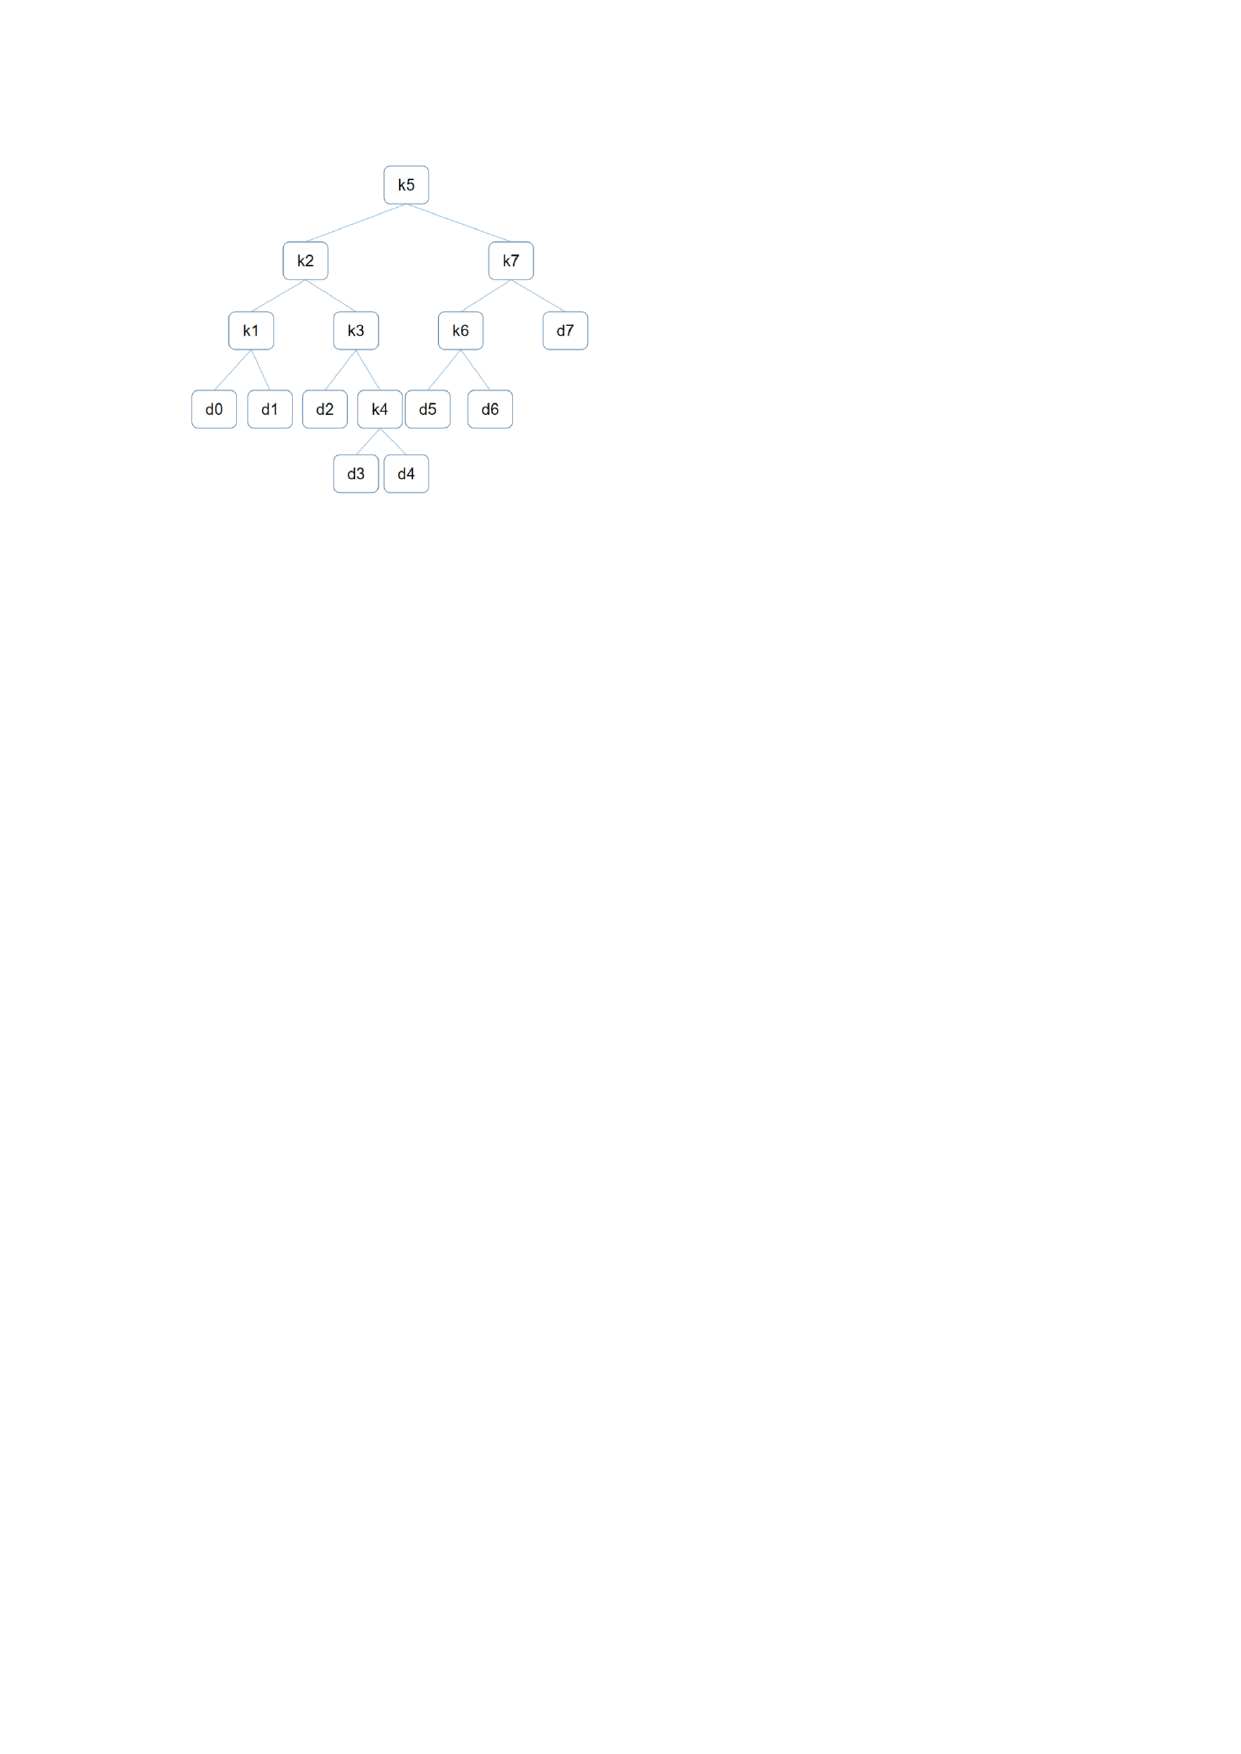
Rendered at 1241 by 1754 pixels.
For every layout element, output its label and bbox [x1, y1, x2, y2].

picture [187, 162, 597, 498]
